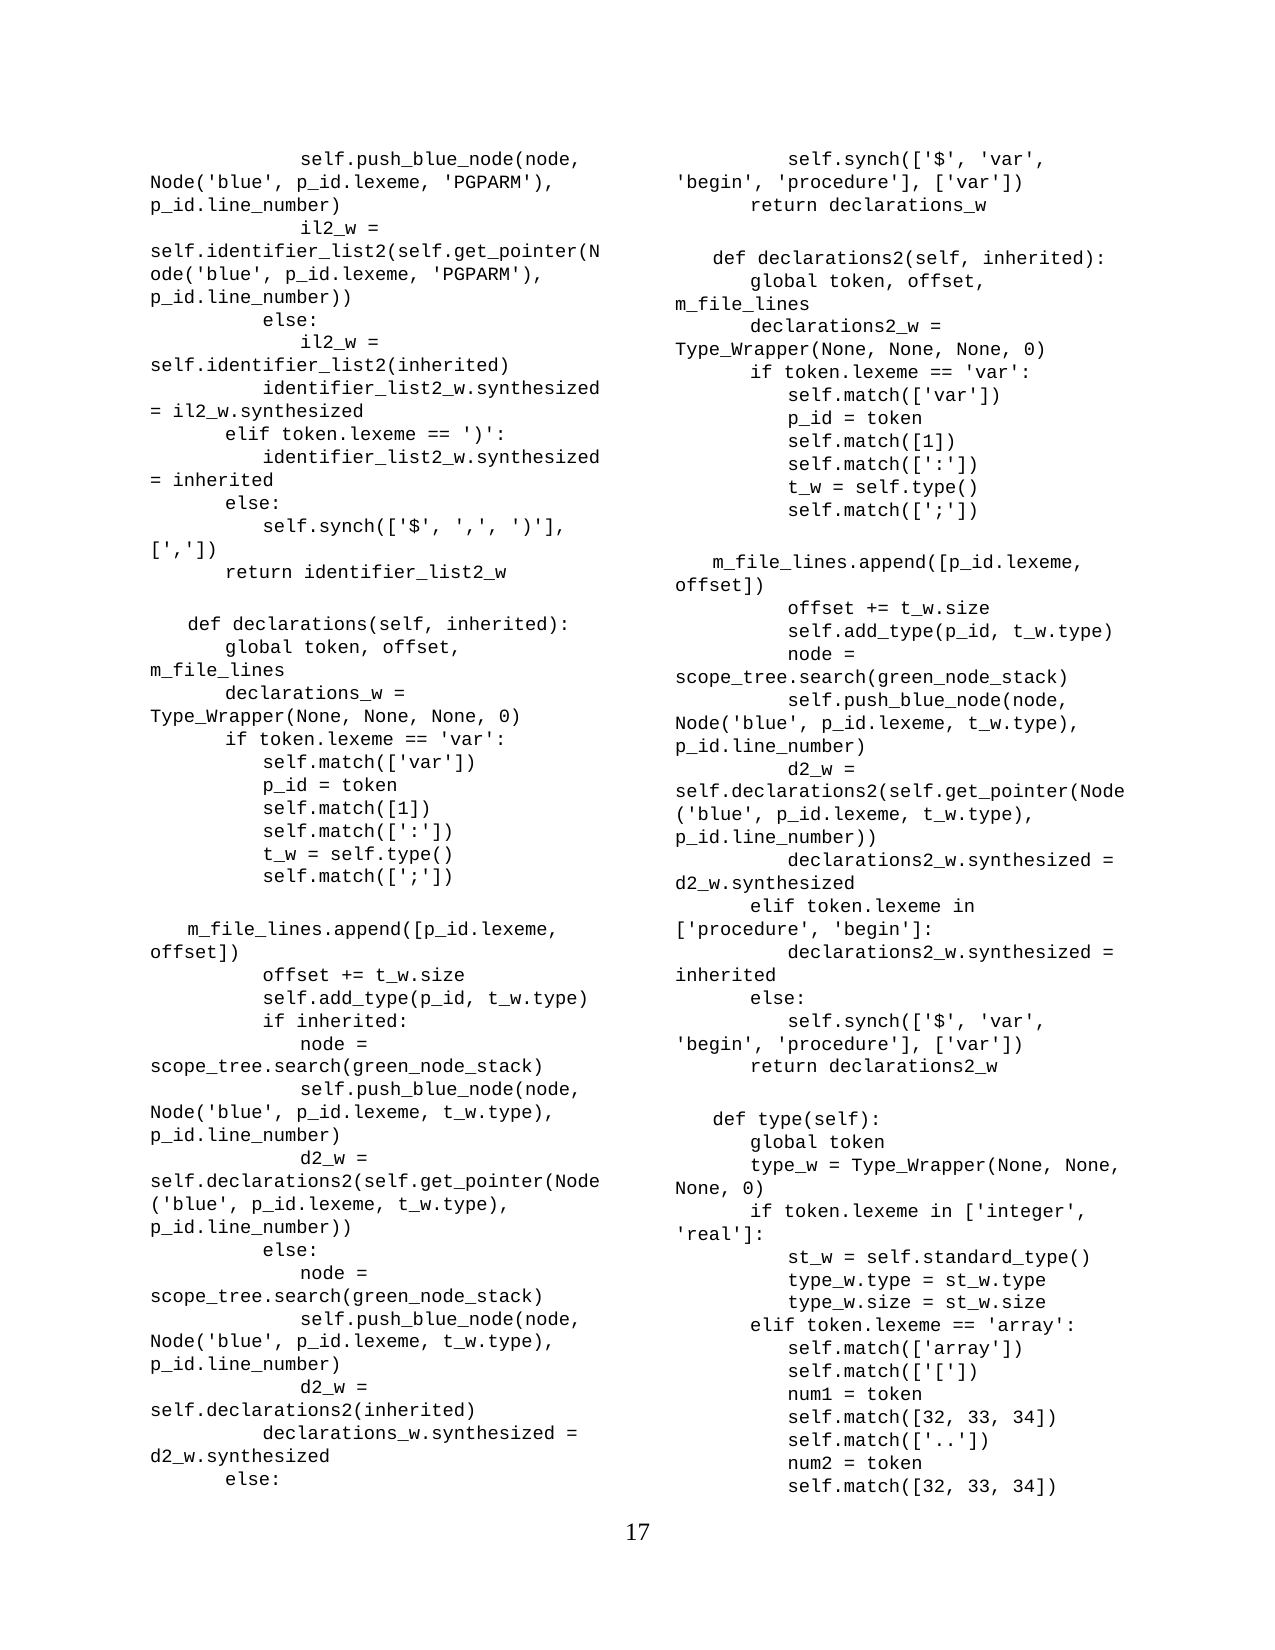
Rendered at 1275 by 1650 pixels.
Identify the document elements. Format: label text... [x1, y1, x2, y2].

text self.match(['var']) [675, 386, 1125, 407]
text t_w = self.type() [150, 844, 600, 866]
text node = scope_tree.search(green_node_stack) [675, 645, 1125, 689]
text def declarations(self, inherited): [150, 615, 600, 636]
text self.synch(['$', 'var', 'begin', 'procedure'], ['var']) [675, 1011, 1125, 1056]
text d2_w = self.declarations2(self.get_pointer(Node('blue', p_id.lexeme, t_w.type), p_id.line_number)) [150, 1149, 600, 1239]
text p_id = token [675, 409, 1125, 430]
text def type(self): [675, 1110, 1125, 1131]
text type_w = Type_Wrapper(None, None, None, 0) [675, 1156, 1125, 1200]
text if token.lexeme == 'var': [150, 730, 600, 751]
text p_id = token [150, 776, 600, 797]
text global token, offset, m_file_lines [675, 271, 1125, 316]
text self.match([';']) [150, 867, 600, 888]
text else: [150, 1470, 600, 1491]
text self.push_blue_node(node, Node('blue', p_id.lexeme, 'PGPARM'), p_id.line_number) [150, 150, 600, 217]
text if token.lexeme == 'var': [675, 363, 1125, 384]
text self.match(['array']) [675, 1339, 1125, 1360]
text offset += t_w.size [150, 966, 600, 987]
text identifier_list2_w.synthesized = inherited [150, 448, 600, 492]
text self.add_type(p_id, t_w.type) [675, 622, 1125, 643]
text node = scope_tree.search(green_node_stack) [150, 1263, 600, 1308]
text declarations2_w.synthesized = d2_w.synthesized [675, 851, 1125, 895]
text node = scope_tree.search(green_node_stack) [150, 1034, 600, 1078]
text self.push_blue_node(node, Node('blue', p_id.lexeme, t_w.type), p_id.line_number) [150, 1080, 600, 1147]
text m_file_lines.append([p_id.lexeme, offset]) [675, 523, 1125, 597]
text m_file_lines.append([p_id.lexeme, offset]) [150, 890, 600, 964]
text self.match([':']) [675, 455, 1125, 476]
text il2_w = self.identifier_list2(self.get_pointer(Node('blue', p_id.lexeme, 'PGPARM'), p_id.line_number)) [150, 219, 600, 309]
text def declarations2(self, inherited): [675, 248, 1125, 270]
text self.match([32, 33, 34]) [675, 1408, 1125, 1429]
text il2_w = self.identifier_list2(inherited) [150, 333, 600, 377]
text self.match([':']) [150, 821, 600, 843]
text return identifier_list2_w [150, 562, 600, 584]
text if token.lexeme in ['integer', 'real']: [675, 1202, 1125, 1246]
text return declarations_w [675, 196, 1125, 217]
text self.push_blue_node(node, Node('blue', p_id.lexeme, t_w.type), p_id.line_number) [150, 1309, 600, 1376]
text type_w.size = st_w.size [675, 1293, 1125, 1314]
text num1 = token [675, 1385, 1125, 1406]
text global token, offset, m_file_lines [150, 638, 600, 682]
text self.add_type(p_id, t_w.type) [150, 988, 600, 1010]
text offset += t_w.size [675, 599, 1125, 620]
text declarations2_w = Type_Wrapper(None, None, None, 0) [675, 317, 1125, 361]
text elif token.lexeme == 'array': [675, 1316, 1125, 1337]
text return declarations2_w [675, 1057, 1125, 1078]
text identifier_list2_w.synthesized = il2_w.synthesized [150, 379, 600, 423]
text self.match([';']) [675, 501, 1125, 522]
text if inherited: [150, 1011, 600, 1033]
text d2_w = self.declarations2(inherited) [150, 1378, 600, 1422]
text self.push_blue_node(node, Node('blue', p_id.lexeme, t_w.type), p_id.line_number) [675, 691, 1125, 758]
text declarations2_w.synthesized = inherited [675, 943, 1125, 987]
text t_w = self.type() [675, 478, 1125, 499]
text st_w = self.standard_type() [675, 1247, 1125, 1269]
text self.match(['[']) [675, 1362, 1125, 1383]
text num2 = token [675, 1454, 1125, 1475]
text type_w.type = st_w.type [675, 1270, 1125, 1292]
text elif token.lexeme == ')': [150, 425, 600, 446]
text else: [150, 1241, 600, 1262]
text d2_w = self.declarations2(self.get_pointer(Node('blue', p_id.lexeme, t_w.type), p_id.line_number)) [675, 759, 1125, 849]
text self.match([1]) [150, 798, 600, 820]
text self.match(['..']) [675, 1431, 1125, 1452]
text else: [150, 310, 600, 332]
text else: [150, 494, 600, 515]
text declarations_w = Type_Wrapper(None, None, None, 0) [150, 684, 600, 728]
text else: [675, 988, 1125, 1010]
text self.synch(['$', ',', ')'], [',']) [150, 517, 600, 561]
text self.match([1]) [675, 432, 1125, 453]
text elif token.lexeme in ['procedure', 'begin']: [675, 897, 1125, 941]
text self.match([32, 33, 34]) [675, 1477, 1125, 1498]
text self.synch(['$', 'var', 'begin', 'procedure'], ['var']) [675, 150, 1125, 194]
text declarations_w.synthesized = d2_w.synthesized [150, 1424, 600, 1468]
text global token [675, 1133, 1125, 1154]
text self.match(['var']) [150, 753, 600, 774]
